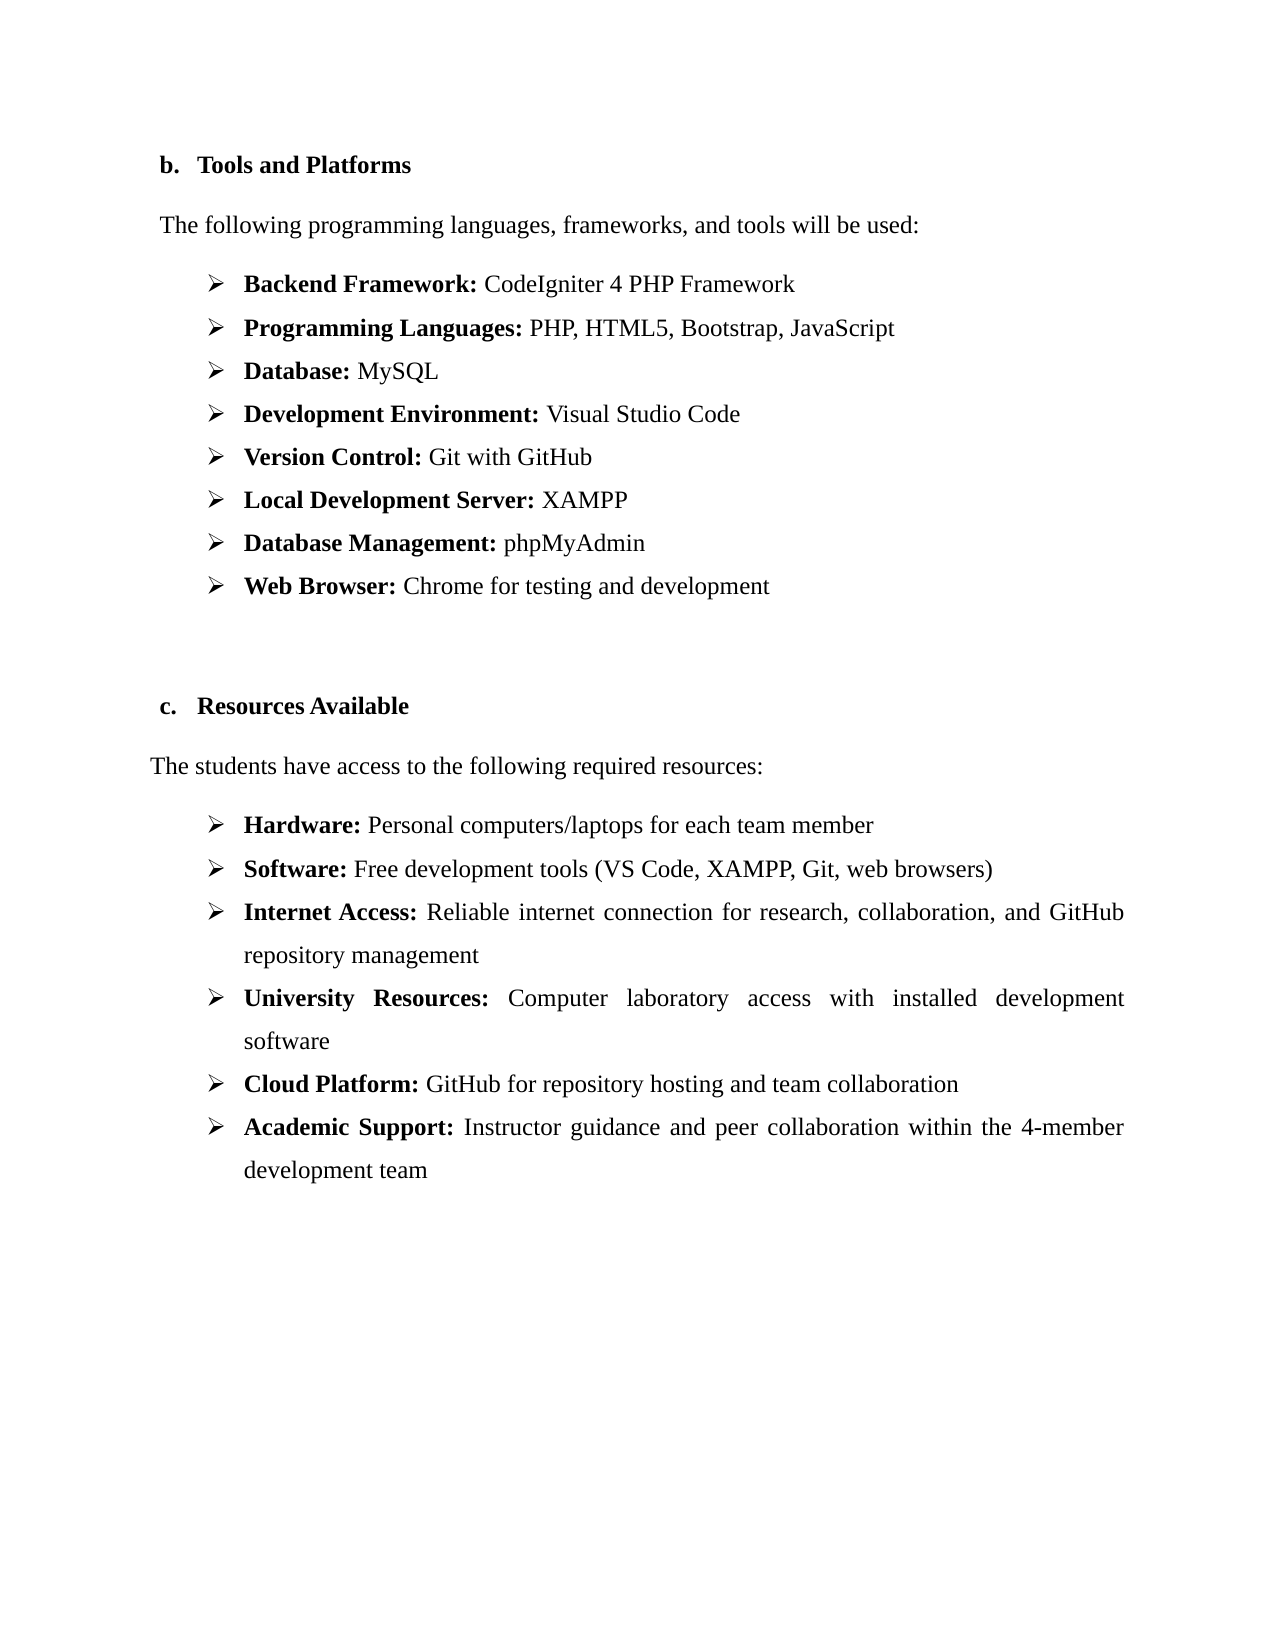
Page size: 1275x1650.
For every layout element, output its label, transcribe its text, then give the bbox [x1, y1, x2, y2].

list Internet Access: Reliable internet connection for research, collaboration, and GitHub repository management [206, 897, 1125, 969]
list Resources Available [159, 691, 1125, 720]
list Database: MySQL [206, 356, 1125, 384]
text The following programming languages, frameworks, and tools will be used: [159, 210, 1125, 238]
list Software: Free development tools (VS Code, XAMPP, Git, web browsers) [206, 854, 1125, 882]
list Database Management: phpMyAdmin [206, 528, 1125, 557]
list Web Browser: Chrome for testing and development [206, 571, 1125, 600]
list Programming Languages: PHP, HTML5, Bootstrap, JavaScript [206, 313, 1125, 341]
list Hardware: Personal computers/laptops for each team member [206, 811, 1125, 839]
text The students have access to the following required resources: [150, 751, 1125, 779]
list University Resources: Computer laboratory access with installed development software [206, 983, 1125, 1055]
list Development Environment: Visual Studio Code [206, 399, 1125, 428]
list Local Development Server: XAMPP [206, 485, 1125, 514]
list Cloud Platform: GitHub for repository hosting and team collaboration [206, 1069, 1125, 1098]
list Backend Framework: CodeIgniter 4 PHP Framework [206, 269, 1125, 298]
list Academic Support: Instructor guidance and peer collaboration within the 4-member development team [206, 1112, 1125, 1184]
list Version Control: Git with GitHub [206, 442, 1125, 471]
list Tools and Platforms [159, 150, 1125, 179]
